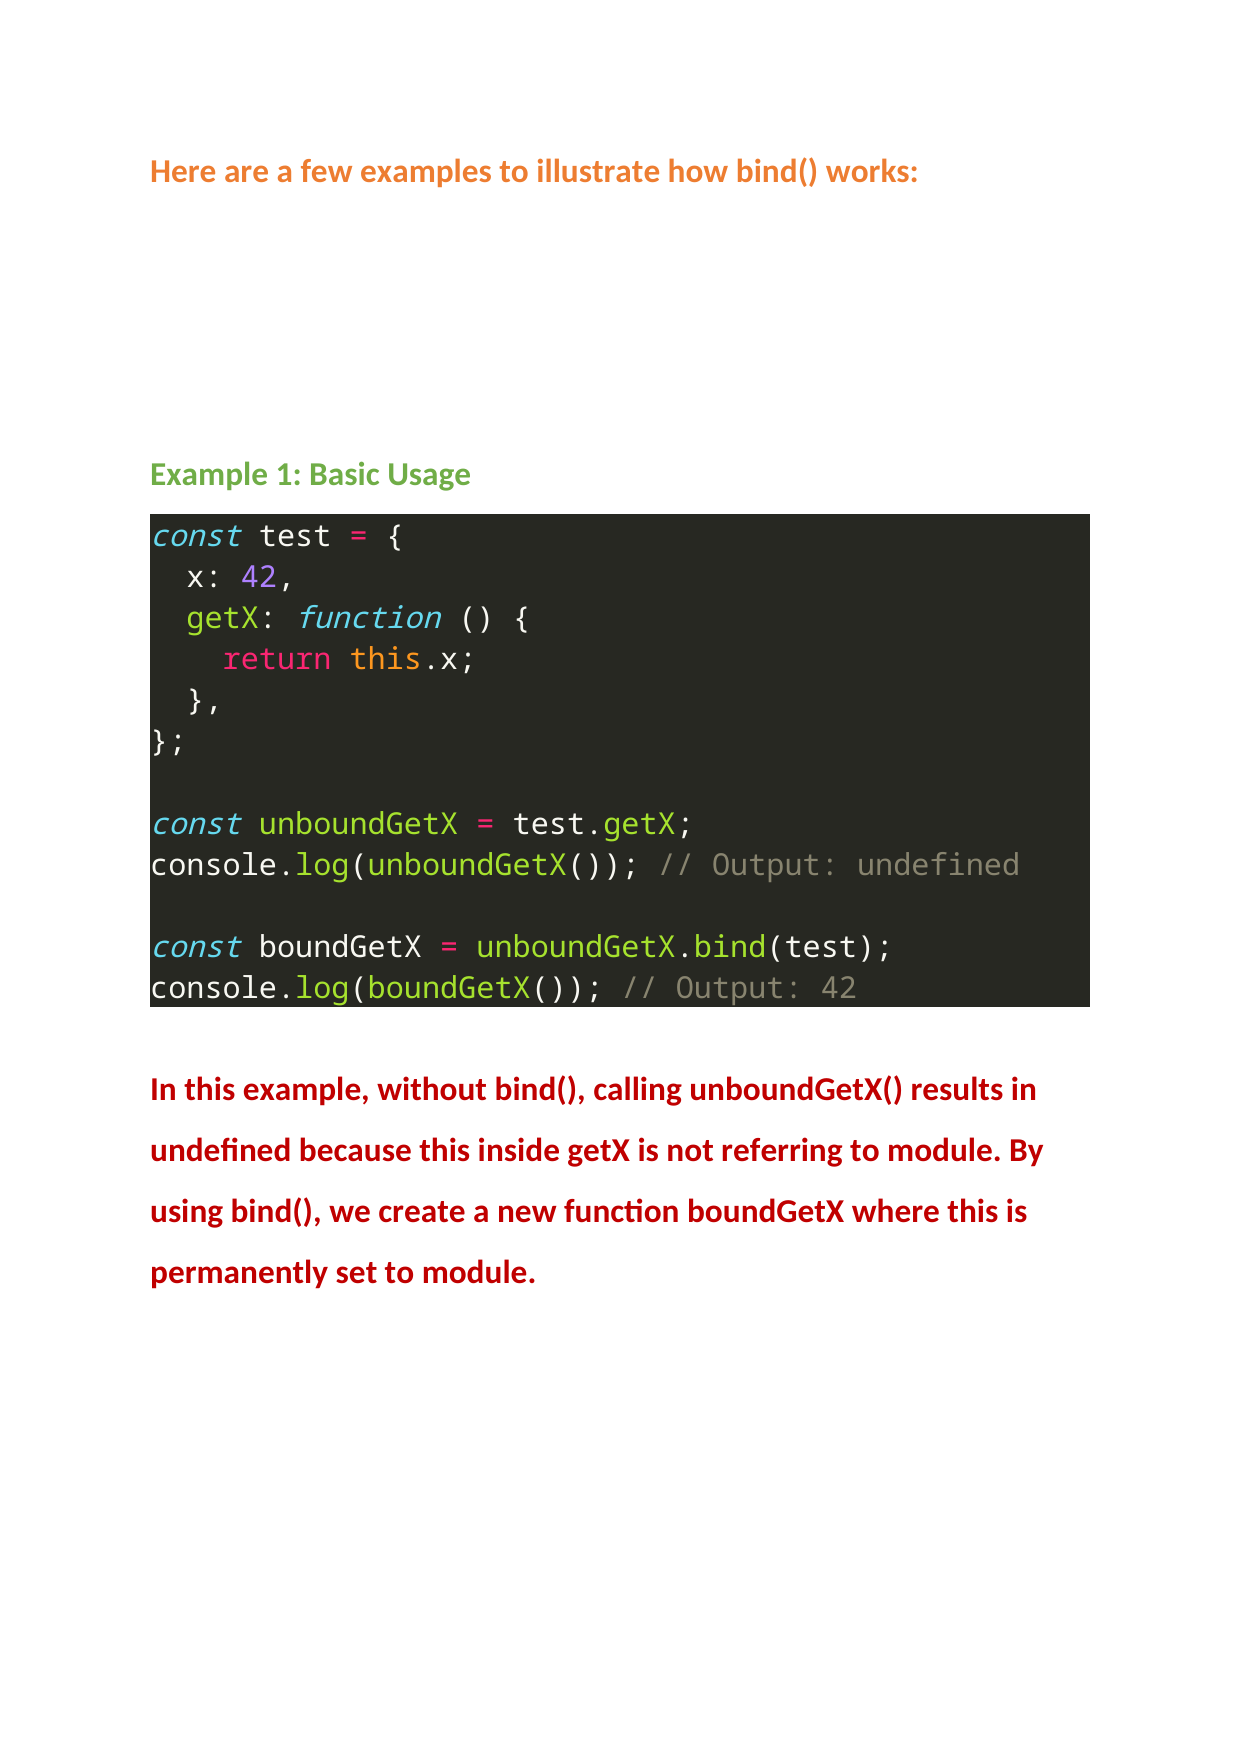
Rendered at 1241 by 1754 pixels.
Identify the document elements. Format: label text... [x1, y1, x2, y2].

text }, [150, 678, 1090, 719]
text console.log(unboundGetX()); // Output: undefined [150, 843, 1090, 884]
text getX: function () { [150, 596, 1090, 637]
text x: 42, [150, 555, 1090, 596]
text Here are a few examples to illustrate how bind() works: [150, 150, 1090, 191]
text }; [150, 719, 1090, 761]
text const test = { [150, 514, 1090, 555]
text const unboundGetX = test.getX; [150, 802, 1090, 843]
text return this.x; [150, 637, 1090, 678]
text console.log(boundGetX()); // Output: 42 [150, 966, 1090, 1007]
text In this example, without bind(), calling unboundGetX() results in undefined because this inside getX is not referring to module. By using bind(), we create a new function boundGetX where this is permanently set to module. [150, 1068, 1090, 1292]
text Example 1: Basic Usage [150, 453, 1090, 494]
text const boundGetX = unboundGetX.bind(test); [150, 925, 1090, 966]
